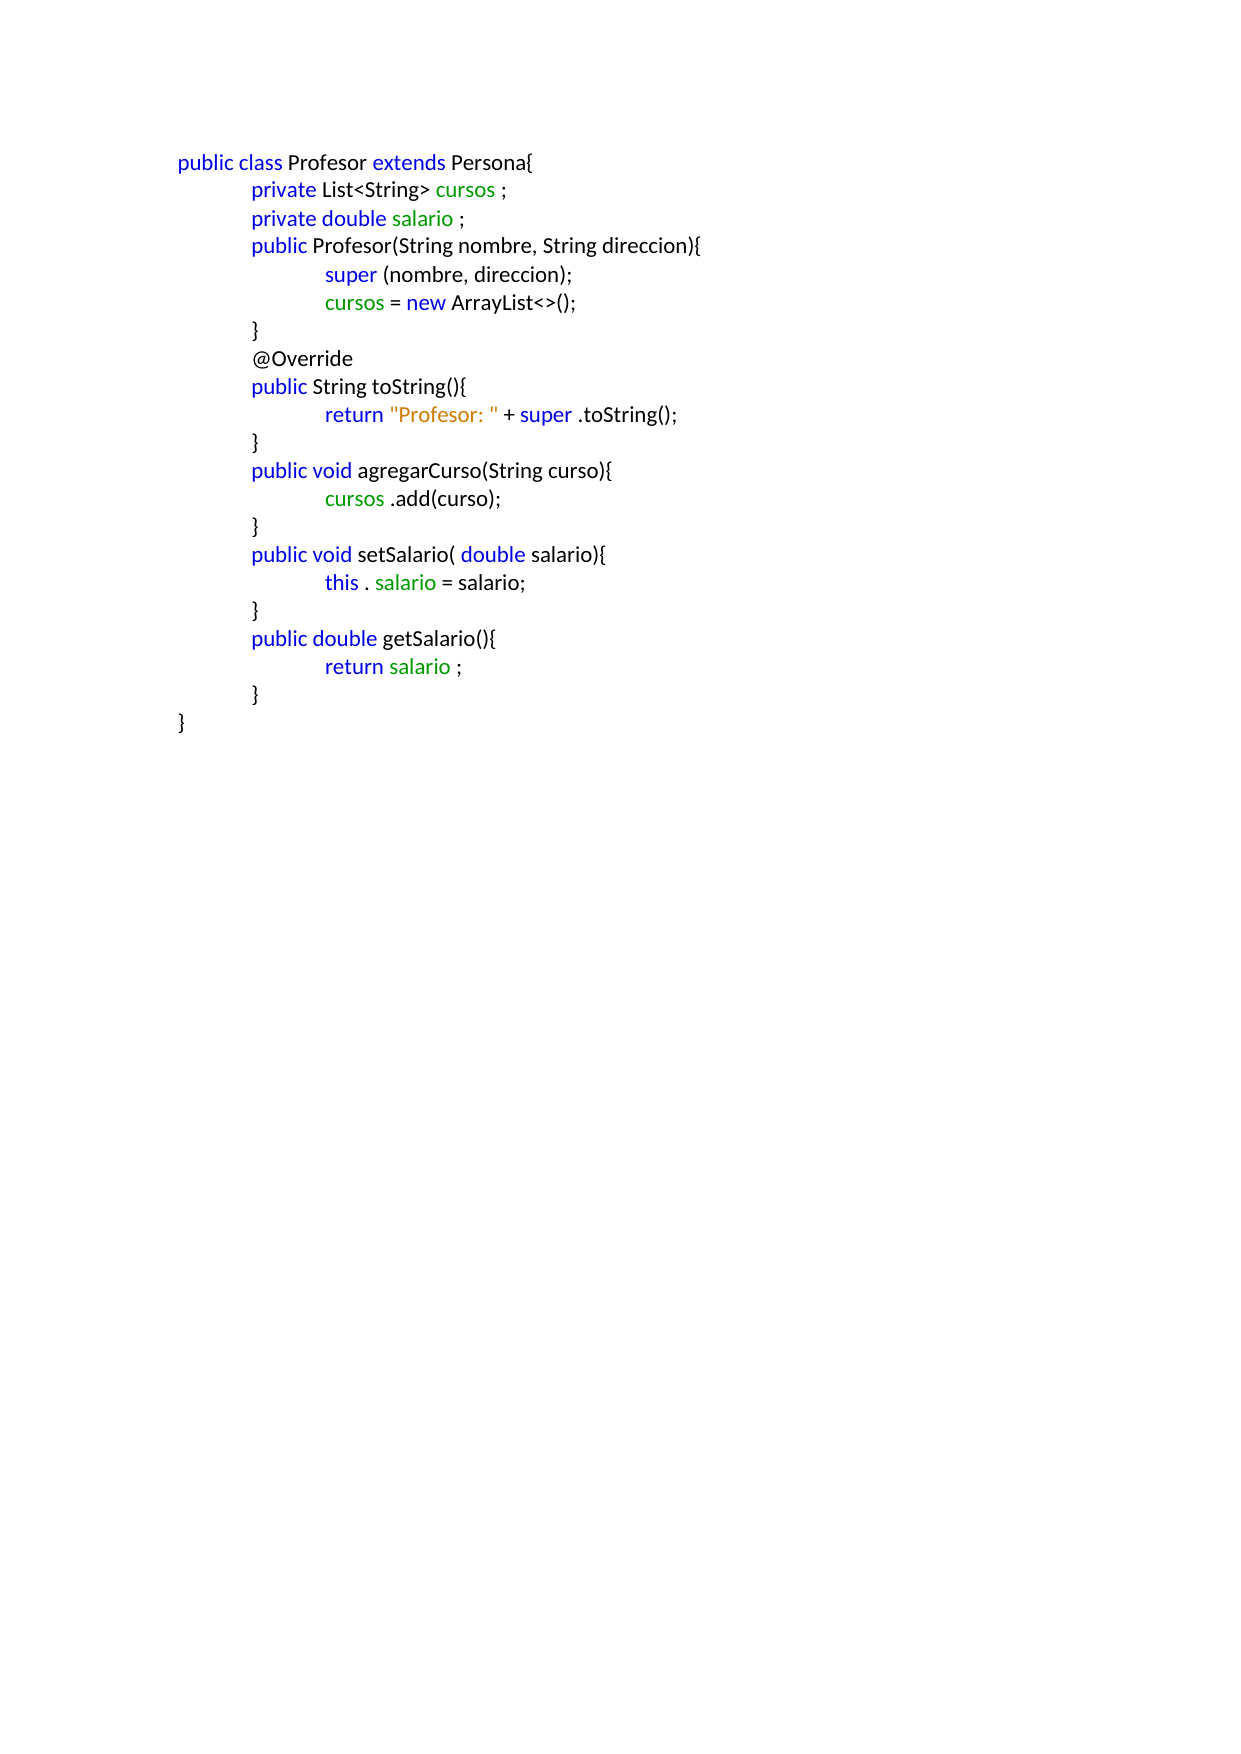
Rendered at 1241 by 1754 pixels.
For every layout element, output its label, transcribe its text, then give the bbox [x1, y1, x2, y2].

text } [177, 680, 1063, 708]
text } [177, 316, 1063, 344]
text super (nombre, direccion); [177, 260, 1063, 288]
text public void setSalario( double salario){ [177, 540, 1063, 568]
text } [177, 596, 1063, 624]
text public double getSalario(){ [177, 624, 1063, 652]
text cursos = new ArrayList<>(); [177, 288, 1063, 316]
text private List<String> cursos ; [177, 176, 1063, 204]
text public class Profesor extends Persona{ [177, 148, 1063, 176]
text public String toString(){ [177, 372, 1063, 400]
text } [177, 512, 1063, 540]
text public Profesor(String nombre, String direccion){ [177, 232, 1063, 260]
text return "Profesor: " + super .toString(); [177, 400, 1063, 428]
text cursos .add(curso); [177, 484, 1063, 512]
text } [177, 708, 1063, 736]
text } [177, 428, 1063, 456]
text return salario ; [177, 652, 1063, 680]
text this . salario = salario; [177, 568, 1063, 596]
text private double salario ; [177, 204, 1063, 232]
text public void agregarCurso(String curso){ [177, 456, 1063, 484]
text @Override [177, 344, 1063, 372]
